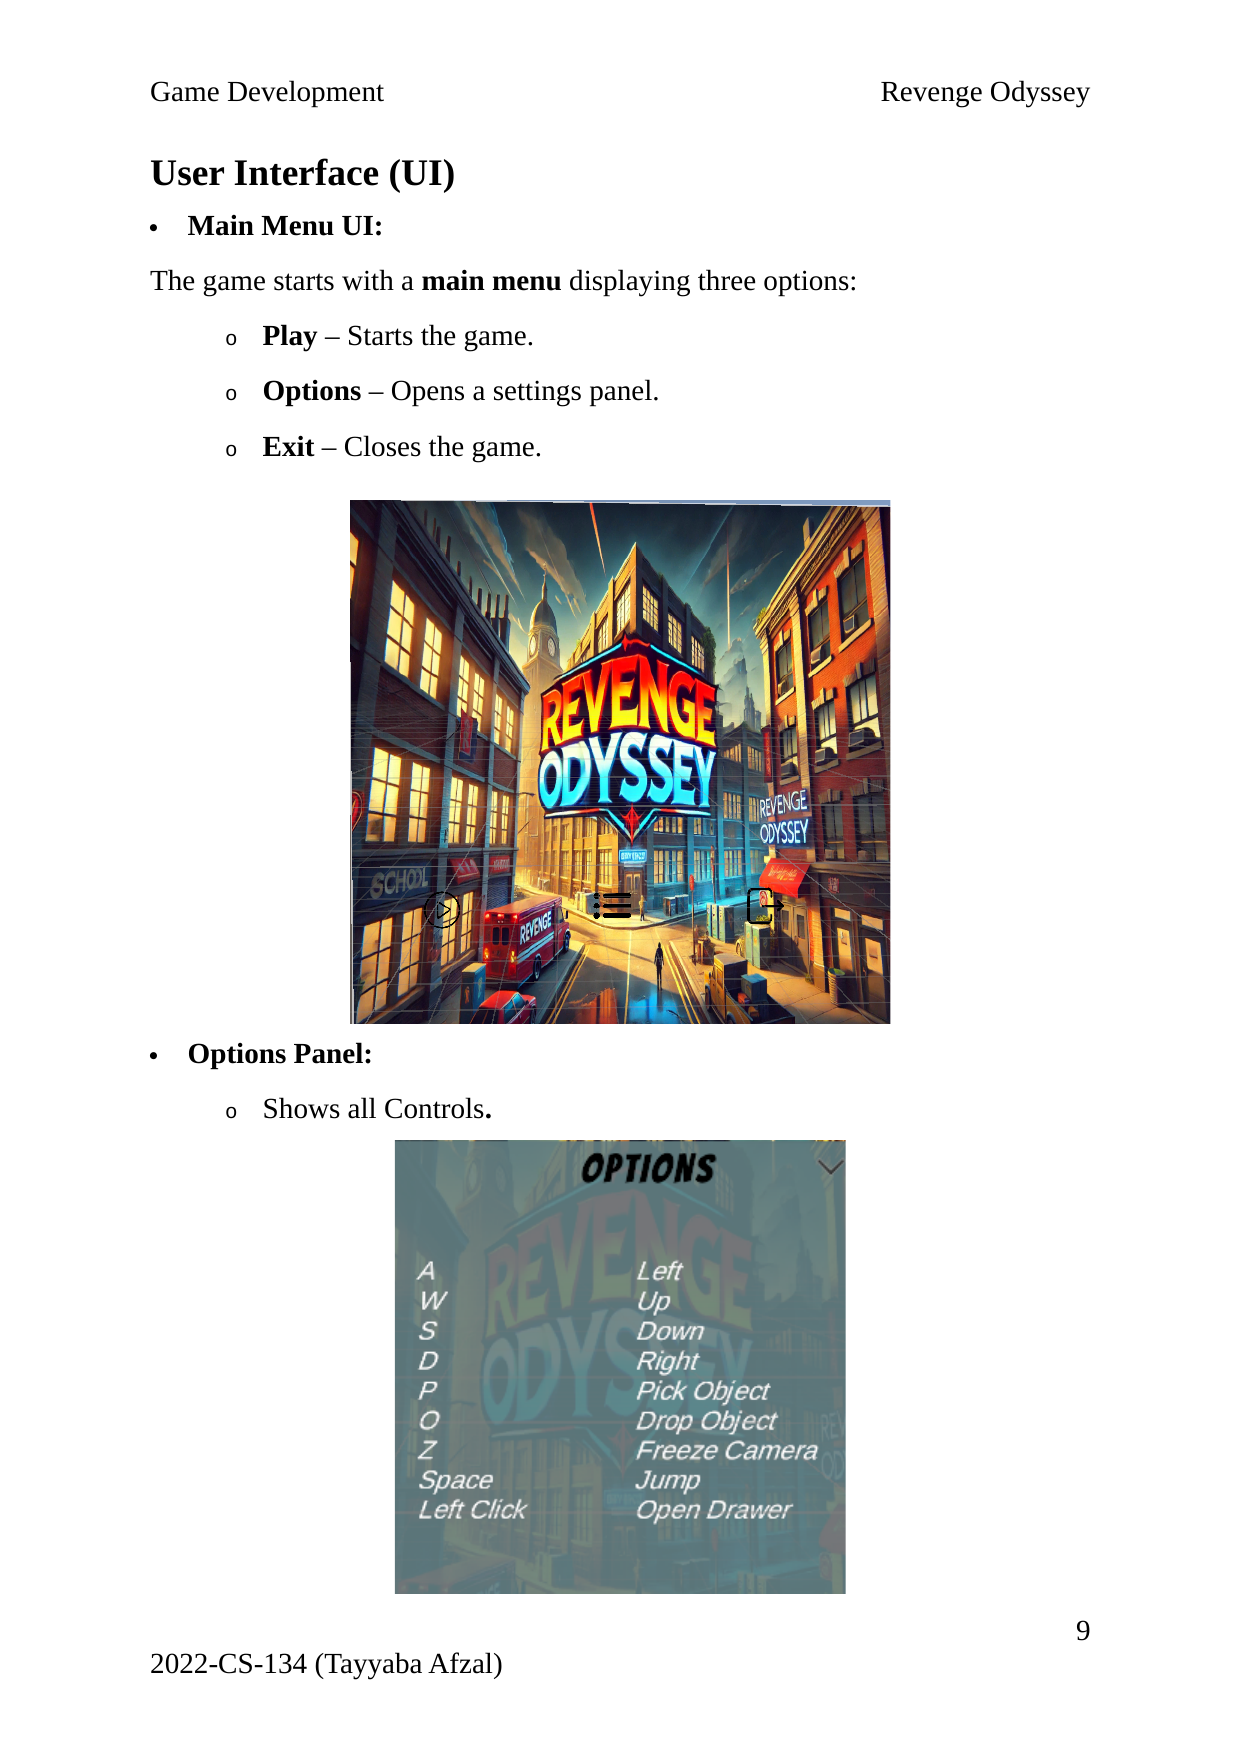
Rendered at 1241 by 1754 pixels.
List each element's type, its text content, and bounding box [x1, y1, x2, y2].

picture [394, 1140, 846, 1594]
subtitle User Interface (UI) [150, 150, 1090, 193]
list Options – Opens a settings panel. [225, 373, 1090, 407]
list Play – Starts the game. [225, 318, 1090, 352]
list Shows all Controls. [225, 1091, 1090, 1125]
list Main Menu UI: [150, 208, 1090, 241]
list Options Panel: [150, 1036, 1090, 1069]
picture [350, 500, 891, 1024]
list Exit – Closes the game. [225, 429, 1090, 462]
text The game starts with a main menu displaying three options: [112, 263, 1090, 297]
